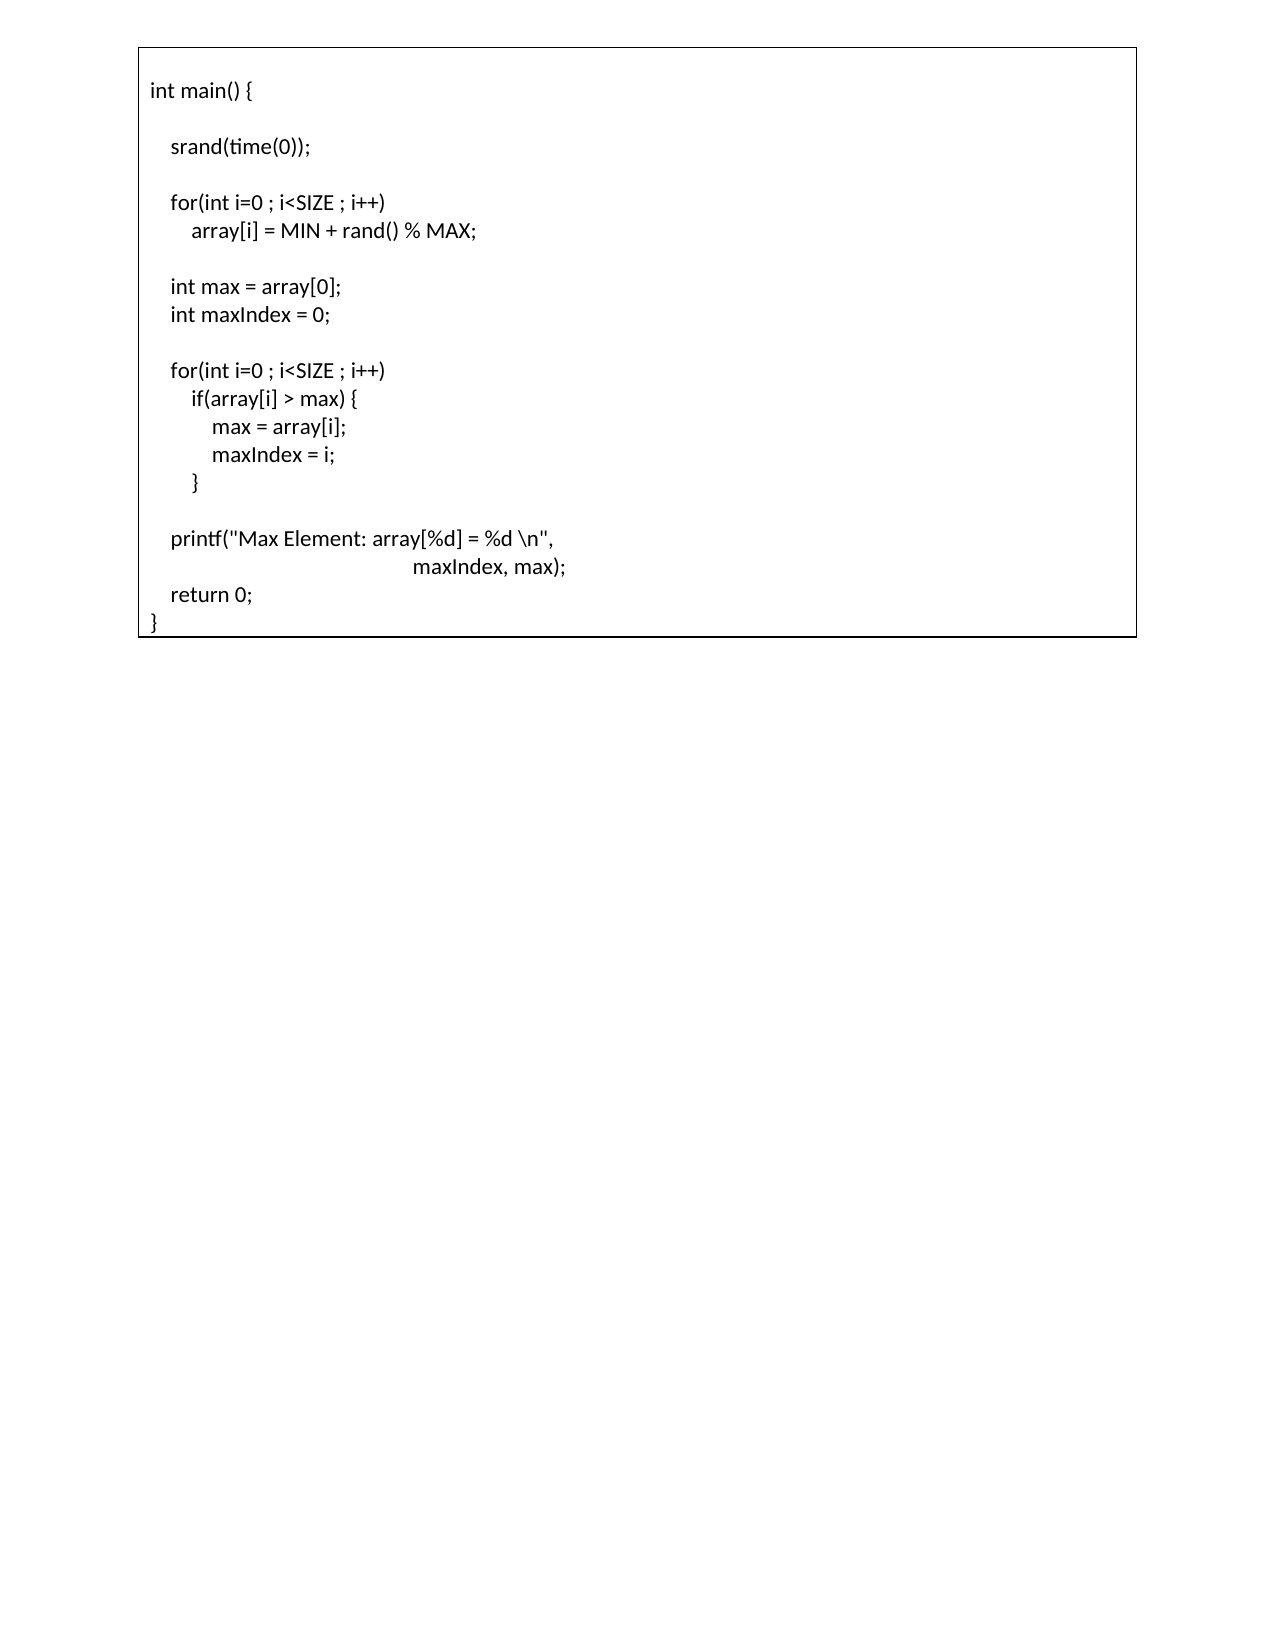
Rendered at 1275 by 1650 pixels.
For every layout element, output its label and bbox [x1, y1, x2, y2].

table_cell [139, 48, 1136, 636]
